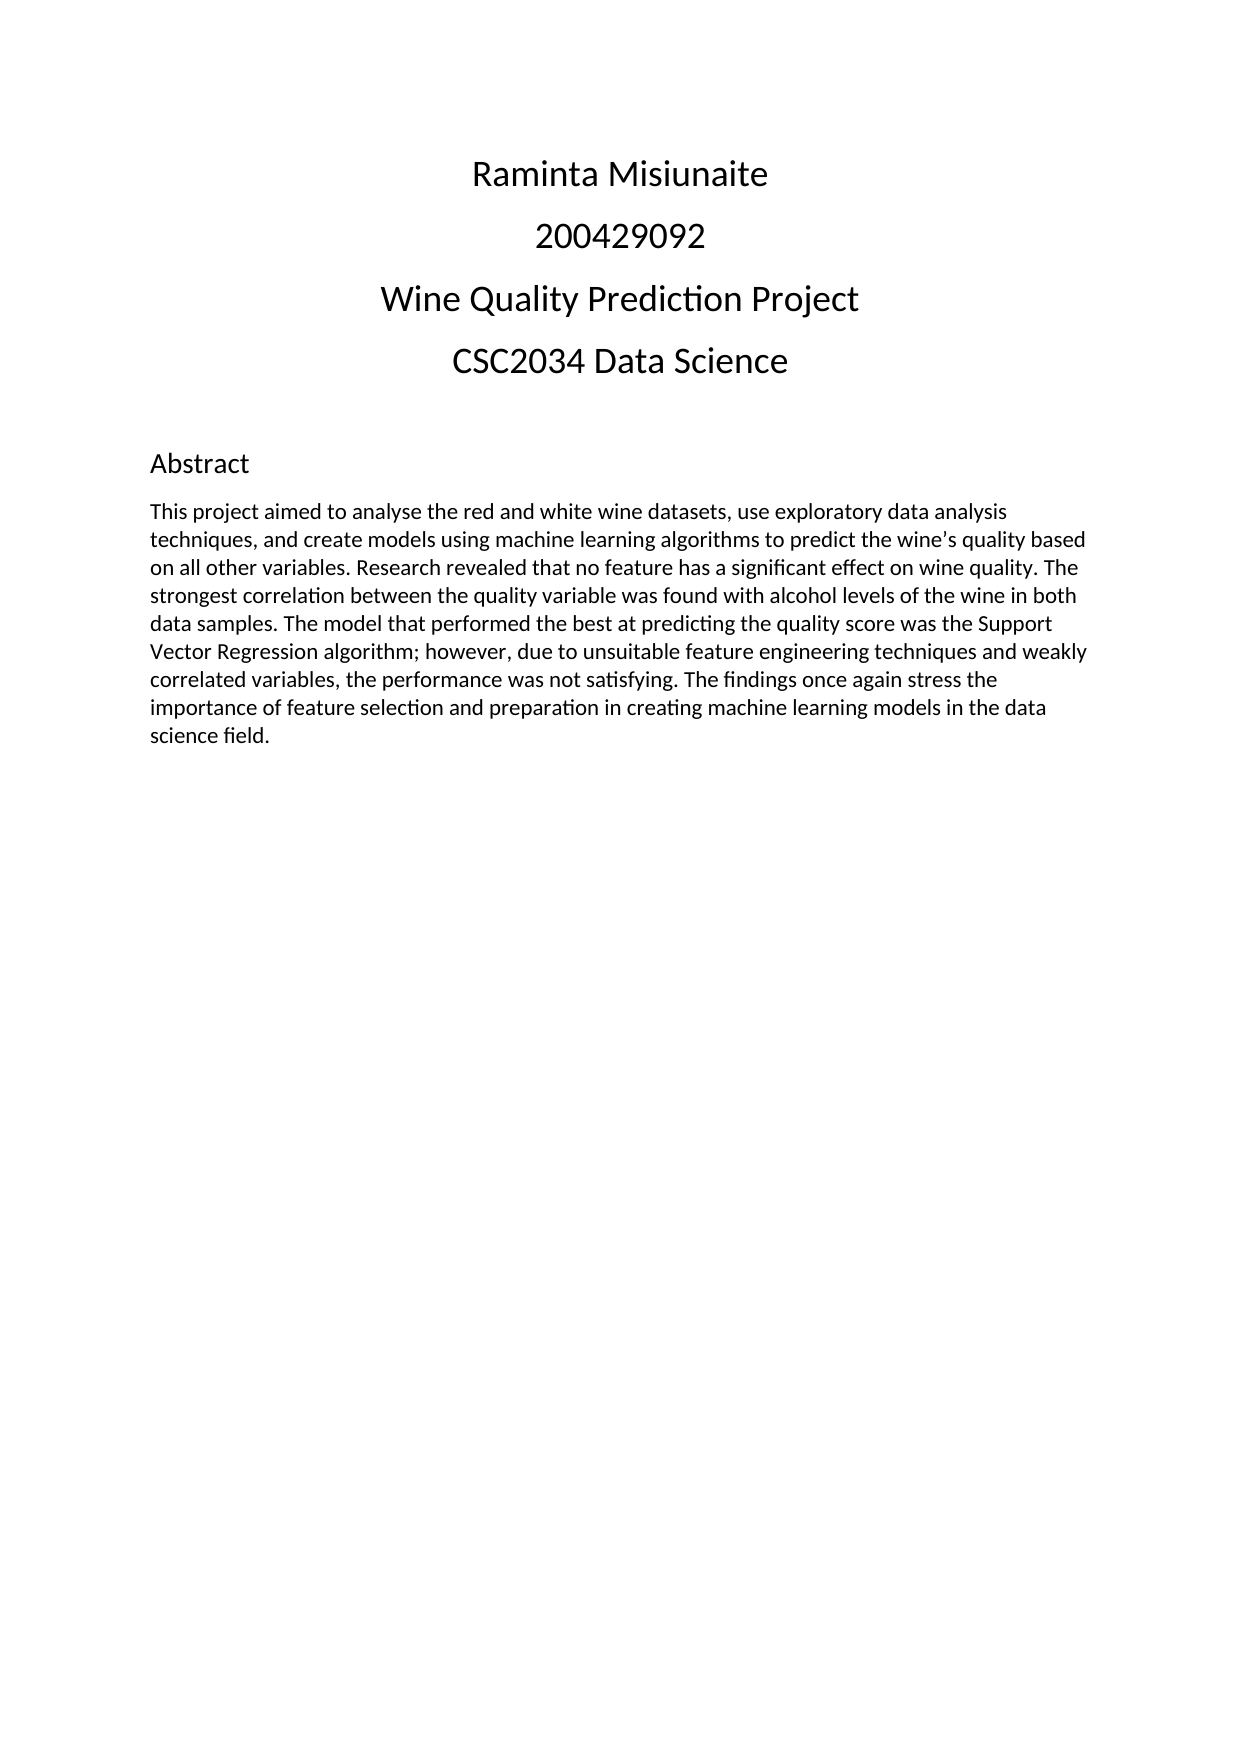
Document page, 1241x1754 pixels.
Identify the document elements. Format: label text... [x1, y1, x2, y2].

text 200429092 [150, 212, 1090, 258]
text This project aimed to analyse the red and white wine datasets, use exploratory data analysis techniques, and create models using machine learning algorithms to predict the wine’s quality based on all other variables. Research revealed that no feature has a significant effect on wine quality. The strongest correlation between the quality variable was found with alcohol levels of the wine in both data samples. The model that performed the best at predicting the quality score was the Support Vector Regression algorithm; however, due to unsuitable feature engineering techniques and weakly correlated variables, the performance was not satisfying. The findings once again stress the importance of feature selection and preparation in creating machine learning models in the data science field. [150, 497, 1090, 749]
text Abstract [150, 445, 1090, 480]
text CSC2034 Data Science [150, 337, 1090, 383]
text Raminta Misiunaite [150, 150, 1090, 196]
text Wine Quality Prediction Project [150, 275, 1090, 321]
